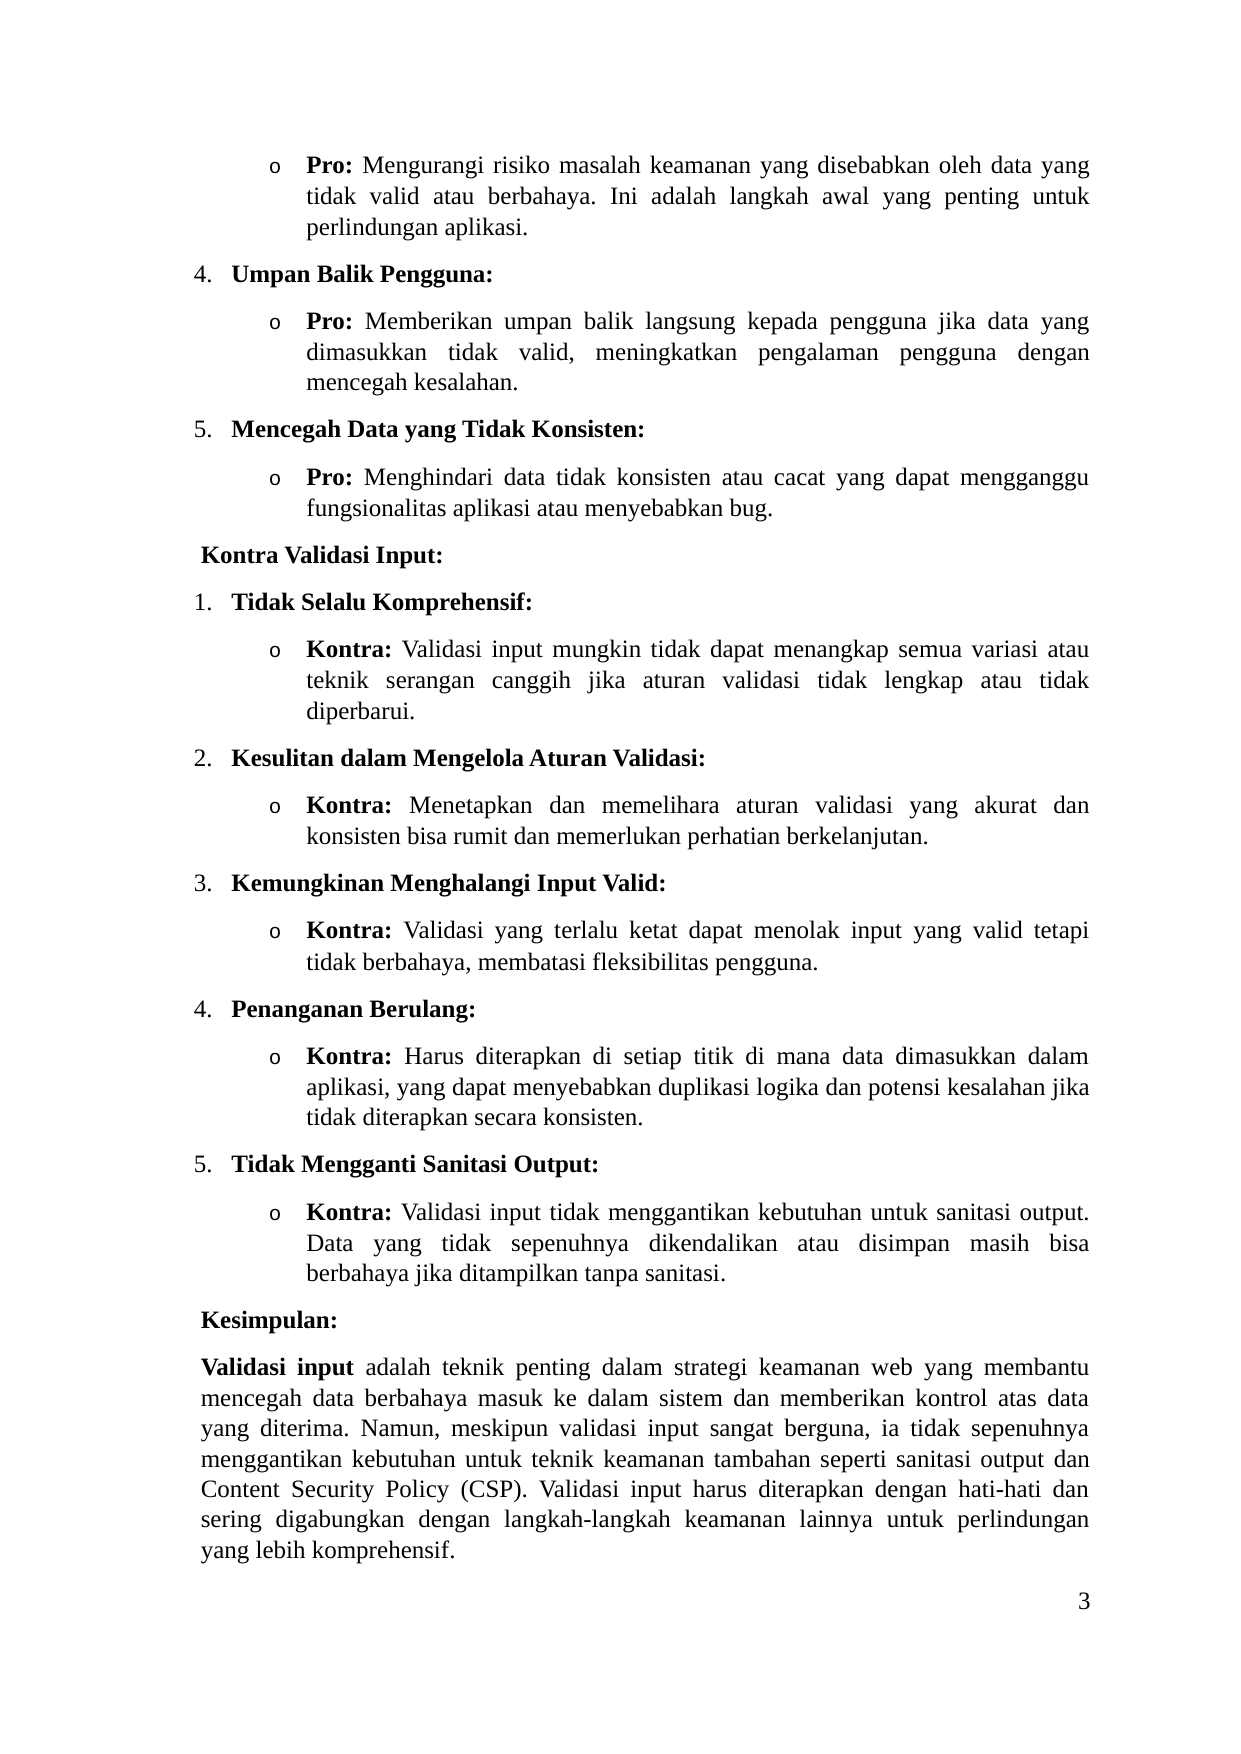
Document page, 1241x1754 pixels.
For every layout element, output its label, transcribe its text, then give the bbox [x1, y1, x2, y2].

list Tidak Mengganti Sanitasi Output: [194, 1149, 1090, 1178]
list Kontra: Harus diterapkan di setiap titik di mana data dimasukkan dalam aplikasi, yang dapat menyebabkan duplikasi logika dan potensi kesalahan jika tidak diterapkan secara konsisten. [269, 1041, 1090, 1131]
list Umpan Balik Pengguna: [194, 259, 1090, 287]
text Validasi input adalah teknik penting dalam strategi keamanan web yang membantu mencegah data berbahaya masuk ke dalam sistem dan memberikan kontrol atas data yang diterima. Namun, meskipun validasi input sangat berguna, ia tidak sepenuhnya menggantikan kebutuhan untuk teknik keamanan tambahan seperti sanitasi output dan Content Security Policy (CSP). Validasi input harus diterapkan dengan hati-hati dan sering digabungkan dengan langkah-langkah keamanan lainnya untuk perlindungan yang lebih komprehensif. [201, 1352, 1090, 1564]
list Tidak Selalu Komprehensif: [194, 587, 1090, 616]
text Kesimpulan: [201, 1305, 1090, 1334]
list Penanganan Berulang: [194, 994, 1090, 1022]
list Mencegah Data yang Tidak Konsisten: [194, 414, 1090, 443]
list Kontra: Validasi yang terlalu ketat dapat menolak input yang valid tetapi tidak berbahaya, membatasi fleksibilitas pengguna. [269, 915, 1090, 975]
text Kontra Validasi Input: [201, 540, 1090, 569]
list Pro: Mengurangi risiko masalah keamanan yang disebabkan oleh data yang tidak valid atau berbahaya. Ini adalah langkah awal yang penting untuk perlindungan aplikasi. [269, 150, 1090, 240]
list Kesulitan dalam Mengelola Aturan Validasi: [194, 743, 1090, 772]
list Pro: Memberikan umpan balik langsung kepada pengguna jika data yang dimasukkan tidak valid, meningkatkan pengalaman pengguna dengan mencegah kesalahan. [269, 306, 1090, 396]
list Pro: Menghindari data tidak konsisten atau cacat yang dapat mengganggu fungsionalitas aplikasi atau menyebabkan bug. [269, 462, 1090, 522]
list Kontra: Menetapkan dan memelihara aturan validasi yang akurat dan konsisten bisa rumit dan memerlukan perhatian berkelanjutan. [269, 790, 1090, 850]
list Kontra: Validasi input mungkin tidak dapat menangkap semua variasi atau teknik serangan canggih jika aturan validasi tidak lengkap atau tidak diperbarui. [269, 634, 1090, 724]
list Kemungkinan Menghalangi Input Valid: [194, 868, 1090, 897]
list Kontra: Validasi input tidak menggantikan kebutuhan untuk sanitasi output. Data yang tidak sepenuhnya dikendalikan atau disimpan masih bisa berbahaya jika ditampilkan tanpa sanitasi. [269, 1197, 1090, 1287]
